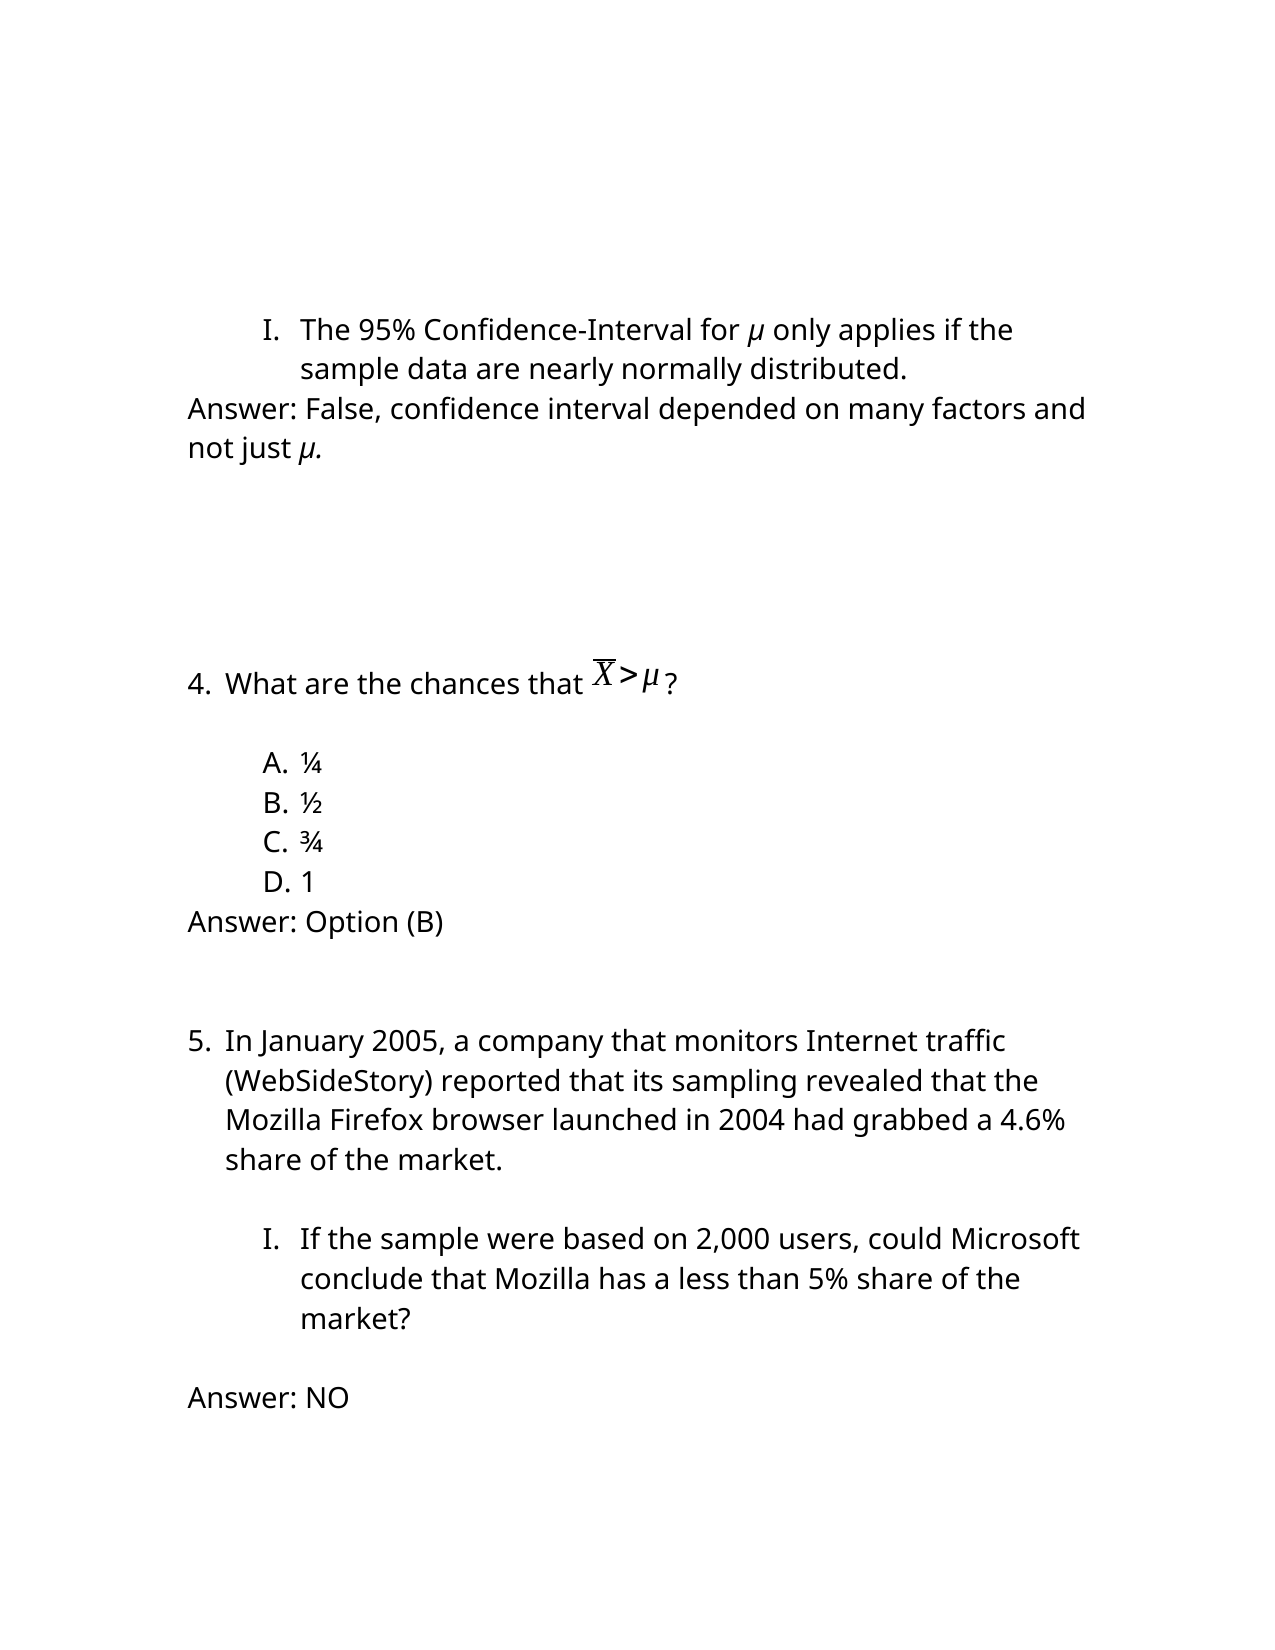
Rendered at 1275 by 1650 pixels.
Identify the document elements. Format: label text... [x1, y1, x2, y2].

list 1 [262, 861, 1087, 901]
list ¼ [262, 742, 1087, 782]
text Answer: False, confidence interval depended on many factors and not just μ. [187, 388, 1087, 467]
list In January 2005, a company that monitors Internet traffic (WebSideStory) reported that its sampling revealed that the Mozilla Firefox browser launched in 2004 had grabbed a 4.6% share of the market. [187, 1020, 1087, 1179]
text Answer: NO [187, 1377, 1087, 1417]
list ¾ [262, 822, 1087, 861]
list If the sample were based on 2,000 users, could Microsoft conclude that Mozilla has a less than 5% share of the market? [262, 1218, 1087, 1338]
text Answer: Option (B) [187, 901, 1087, 941]
list The 95% Confidence-Interval for μ only applies if the sample data are nearly normally distributed. [262, 309, 1087, 388]
list ½ [262, 782, 1087, 822]
list What are the chances that ? [187, 655, 1087, 703]
